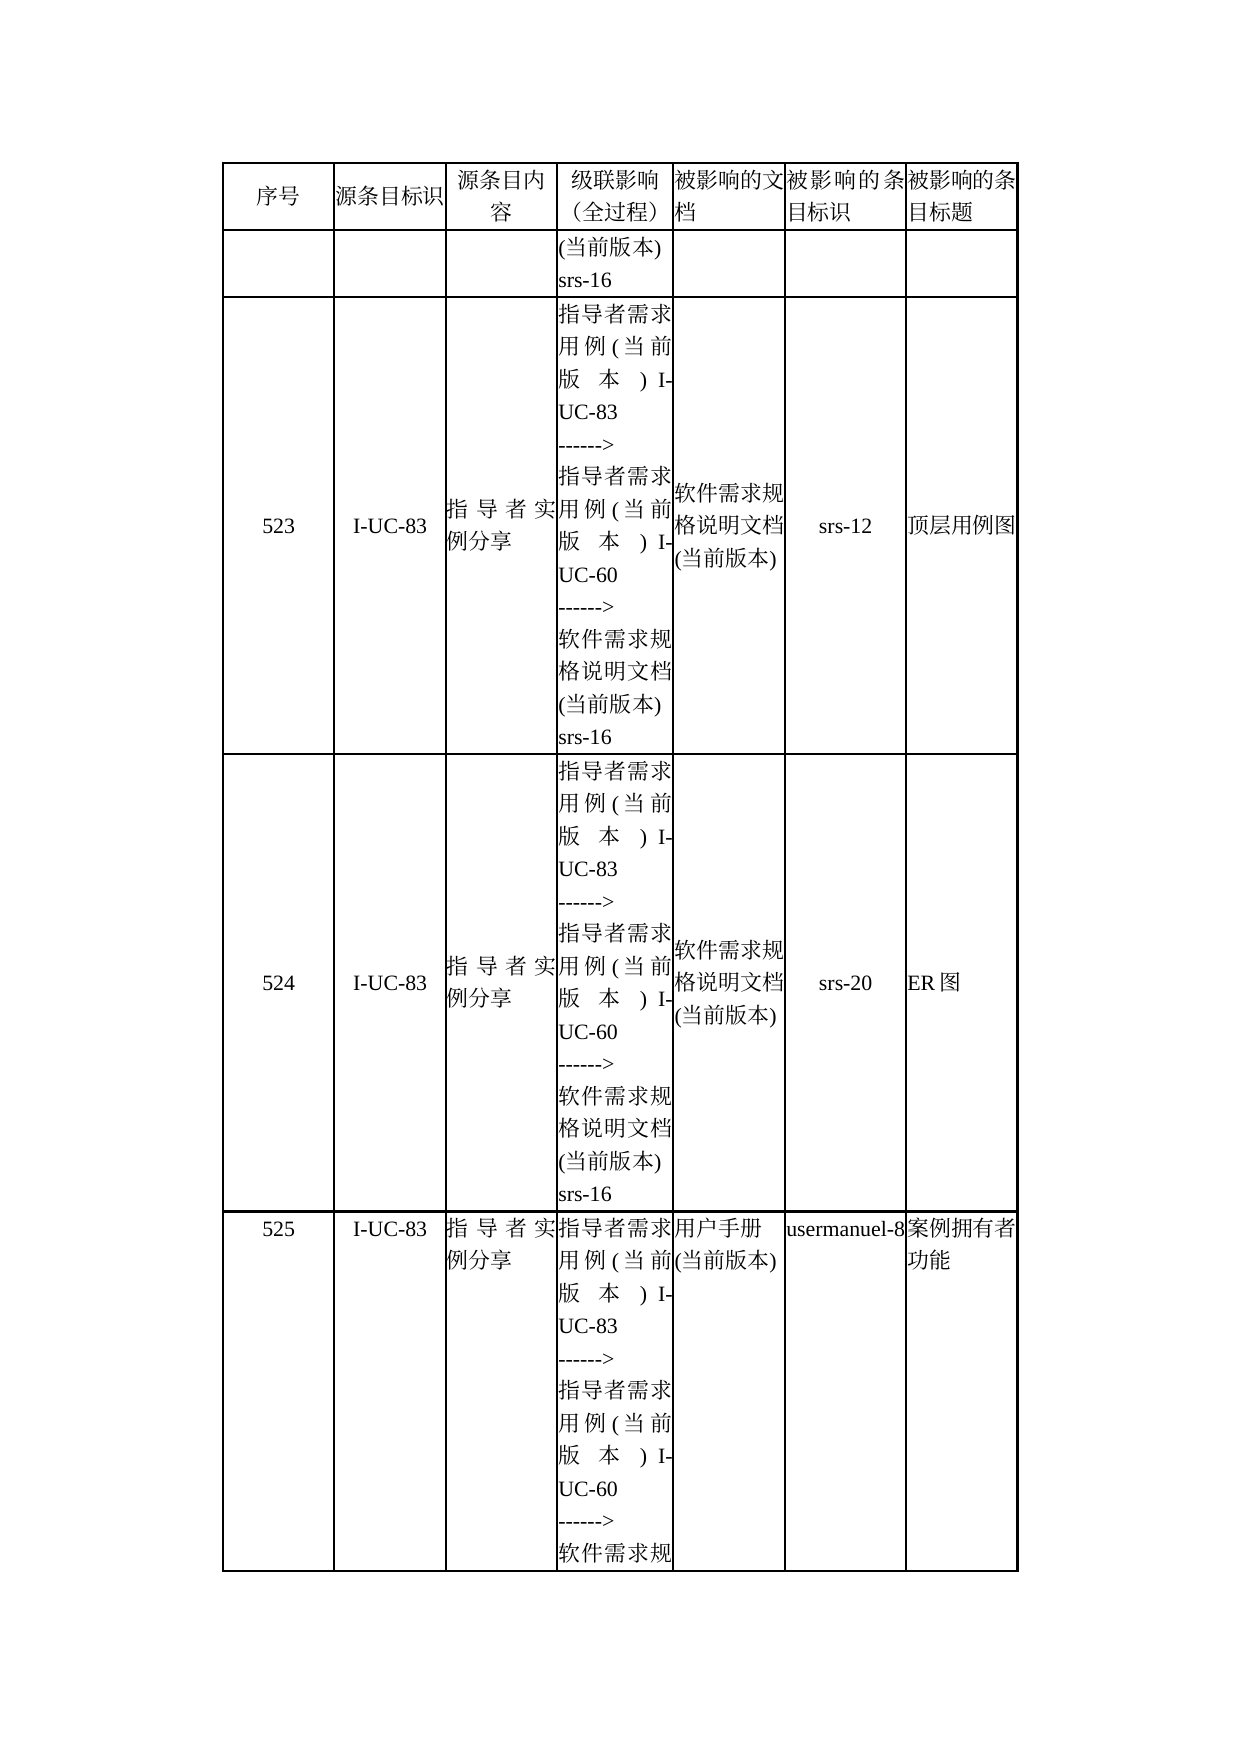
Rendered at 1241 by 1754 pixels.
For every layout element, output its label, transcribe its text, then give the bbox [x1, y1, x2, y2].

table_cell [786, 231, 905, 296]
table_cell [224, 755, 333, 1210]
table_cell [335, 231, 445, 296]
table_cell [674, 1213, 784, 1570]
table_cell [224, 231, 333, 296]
table_header 源条目内容 [447, 164, 556, 229]
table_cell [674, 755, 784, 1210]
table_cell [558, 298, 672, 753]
table_header 级联影响（全过程） [558, 164, 672, 229]
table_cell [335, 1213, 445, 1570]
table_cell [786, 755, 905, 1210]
table_header 源条目标识 [335, 164, 445, 229]
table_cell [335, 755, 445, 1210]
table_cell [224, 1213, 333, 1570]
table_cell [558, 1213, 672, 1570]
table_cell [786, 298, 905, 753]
table_header 被影响的文档 [674, 164, 784, 229]
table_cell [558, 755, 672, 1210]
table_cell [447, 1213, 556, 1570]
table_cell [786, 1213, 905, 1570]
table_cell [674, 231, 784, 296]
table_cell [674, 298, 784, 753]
table_header 被影响的条目标题 [907, 164, 1016, 229]
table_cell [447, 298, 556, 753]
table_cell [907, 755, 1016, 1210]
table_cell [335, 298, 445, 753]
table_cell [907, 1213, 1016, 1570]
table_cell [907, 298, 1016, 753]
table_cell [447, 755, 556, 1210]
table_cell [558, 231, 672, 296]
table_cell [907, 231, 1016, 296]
table_header 被影响的条目标识 [786, 164, 905, 229]
table_header 序号 [224, 164, 333, 229]
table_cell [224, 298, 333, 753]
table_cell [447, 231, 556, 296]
